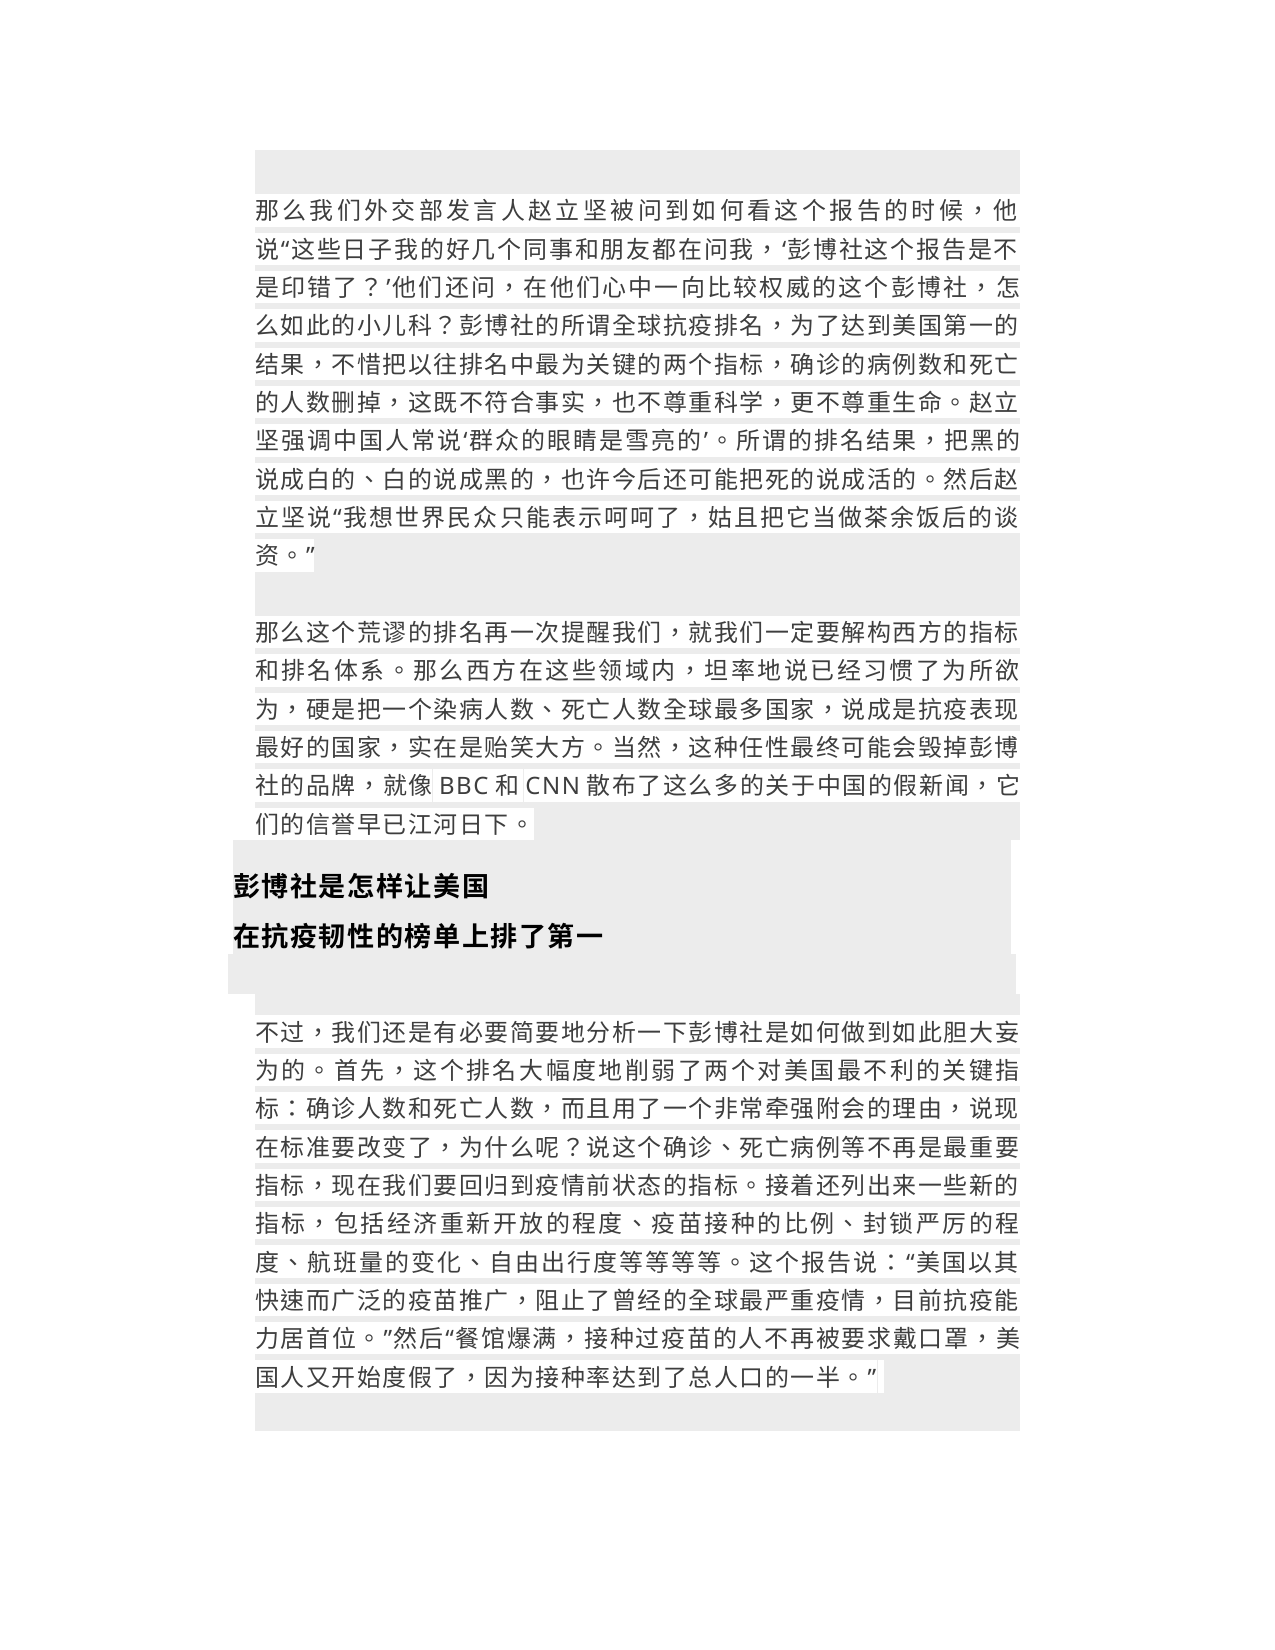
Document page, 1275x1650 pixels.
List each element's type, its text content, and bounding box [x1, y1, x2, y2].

text 彭博社是怎样让美国 [233, 856, 1011, 905]
text 在抗疫韧性的榜单上排了第一 [233, 905, 1011, 954]
text 那么这个荒谬的排名再一次提醒我们，就我们一定要解构西方的指标和排名体系。那么西方在这些领域内，坦率地说已经习惯了为所欲为，硬是把一个染病人数、死亡人数全球最多国家，说成是抗疫表现最好的国家，实在是贻笑大方。当然，这种任性最终可能会毁掉彭博社的品牌，就像BBC和CNN散布了这么多的关于中国的假新闻，它们的信誉早已江河日下。 [255, 763, 1020, 840]
